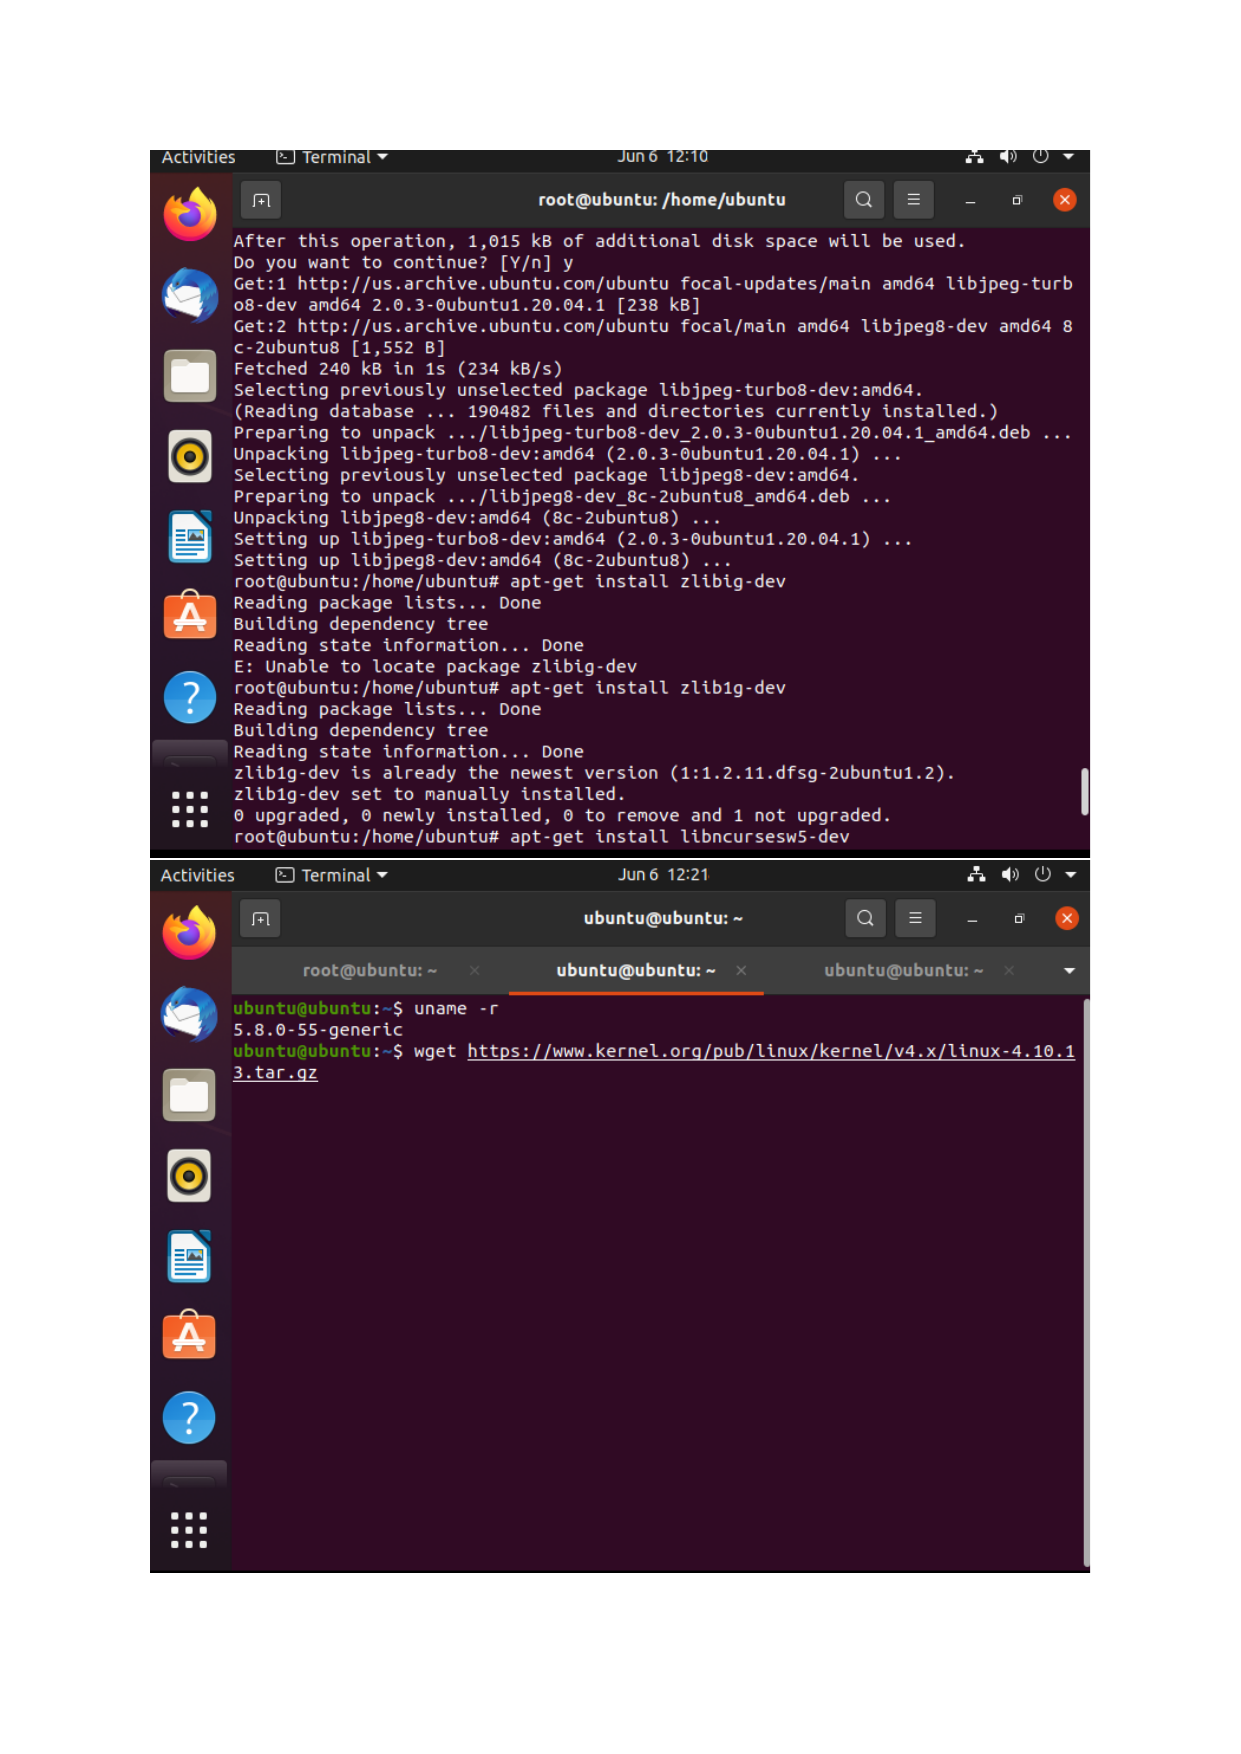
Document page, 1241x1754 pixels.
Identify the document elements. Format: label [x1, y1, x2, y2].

picture [150, 860, 1091, 1573]
picture [150, 150, 1091, 858]
